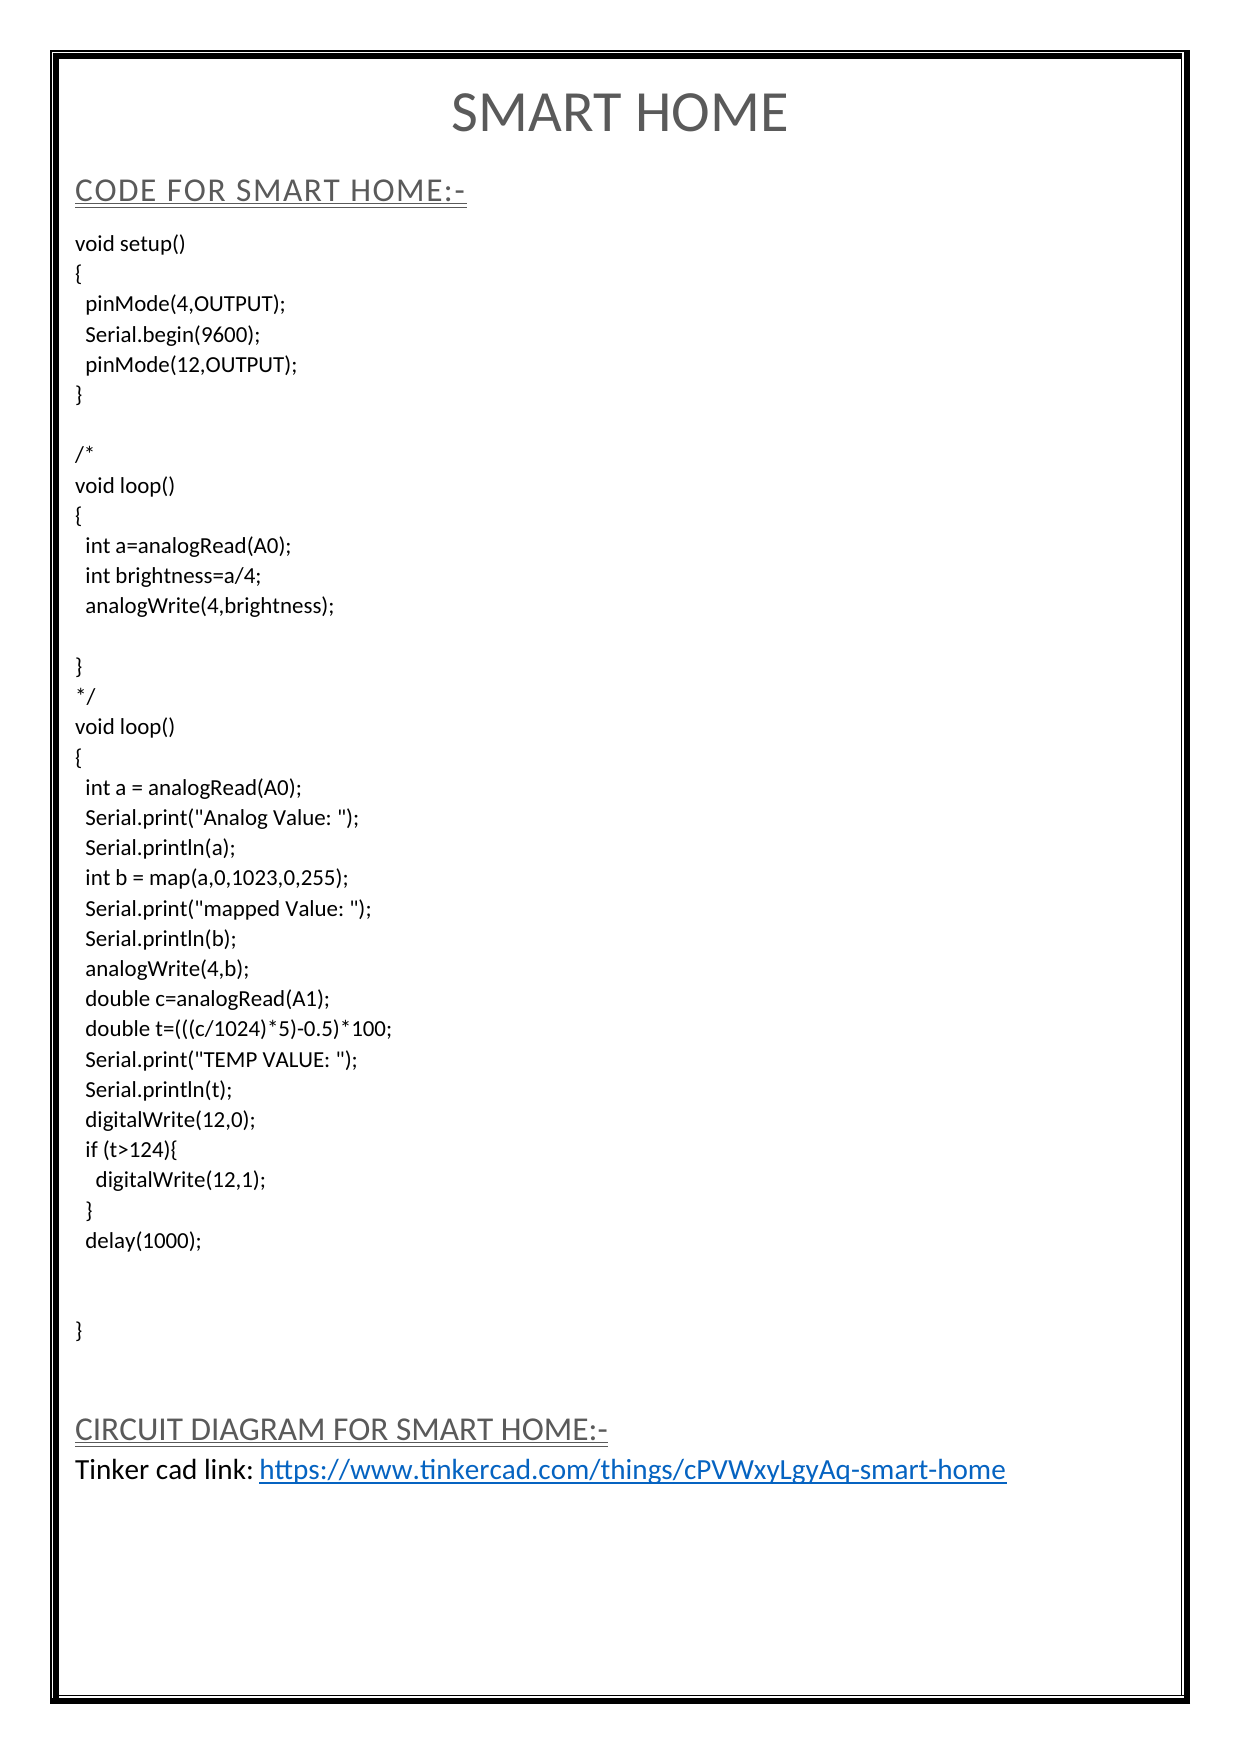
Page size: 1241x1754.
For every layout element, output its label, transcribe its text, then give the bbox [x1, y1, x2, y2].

text Serial.begin(9600); [75, 320, 1165, 348]
text int a = analogRead(A0); [75, 773, 1165, 801]
text int b = map(a,0,1023,0,255); [75, 863, 1165, 892]
text Serial.print("Analog Value: "); [75, 803, 1165, 831]
text pinMode(12,OUTPUT); [75, 350, 1165, 378]
text Tinker cad link: https://www.tinkercad.com/things/cPVWxyLgyAq-smart-home [75, 1451, 1165, 1487]
text /* [75, 441, 1165, 469]
text { [75, 501, 1165, 529]
text Serial.println(a); [75, 833, 1165, 861]
text void setup() [75, 229, 1165, 257]
text void loop() [75, 471, 1165, 499]
text double c=analogRead(A1); [75, 984, 1165, 1012]
text SMART HOME [75, 75, 1165, 146]
text } [75, 1196, 1165, 1224]
text Serial.print("TEMP VALUE: "); [75, 1045, 1165, 1073]
text } [75, 380, 1165, 408]
text pinMode(4,OUTPUT); [75, 289, 1165, 318]
text double t=(((c/1024)*5)-0.5)*100; [75, 1014, 1165, 1043]
text { [75, 743, 1165, 771]
subtitle CODE FOR SMART HOME:- [75, 168, 1165, 209]
text int brightness=a/4; [75, 561, 1165, 589]
text Serial.println(b); [75, 924, 1165, 952]
text analogWrite(4,brightness); [75, 592, 1165, 620]
text digitalWrite(12,1); [75, 1166, 1165, 1194]
text int a=analogRead(A0); [75, 531, 1165, 559]
text CIRCUIT DIAGRAM FOR SMART HOME:- [75, 1407, 1165, 1448]
text analogWrite(4,b); [75, 954, 1165, 982]
text } [75, 652, 1165, 680]
text if (t>124){ [75, 1135, 1165, 1163]
text */ [75, 682, 1165, 710]
text delay(1000); [75, 1226, 1165, 1254]
text Serial.print("mapped Value: "); [75, 894, 1165, 922]
text digitalWrite(12,0); [75, 1105, 1165, 1133]
text { [75, 259, 1165, 287]
text } [75, 1317, 1165, 1345]
text Serial.println(t); [75, 1075, 1165, 1103]
text void loop() [75, 712, 1165, 741]
